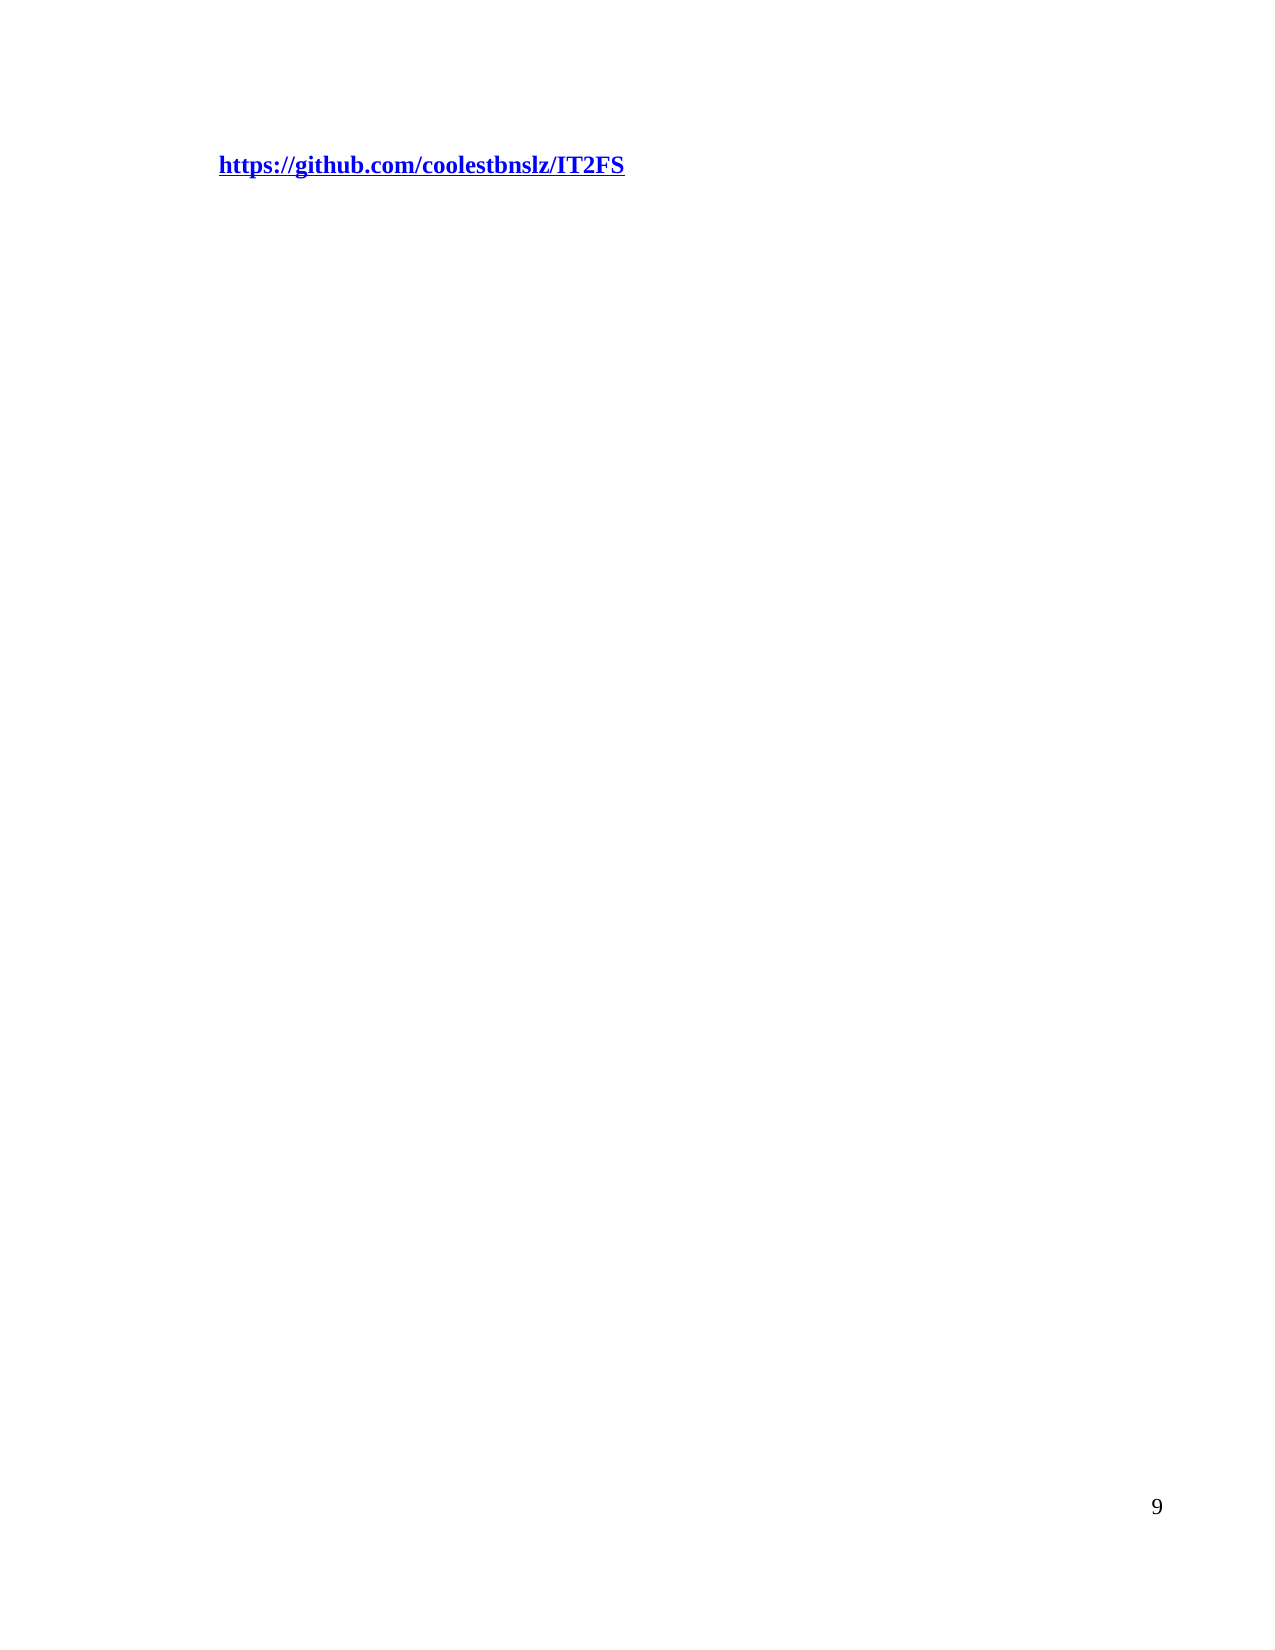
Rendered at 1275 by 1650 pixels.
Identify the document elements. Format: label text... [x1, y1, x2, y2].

subtitle https://github.com/coolestbnslz/IT2FS [187, 150, 851, 179]
